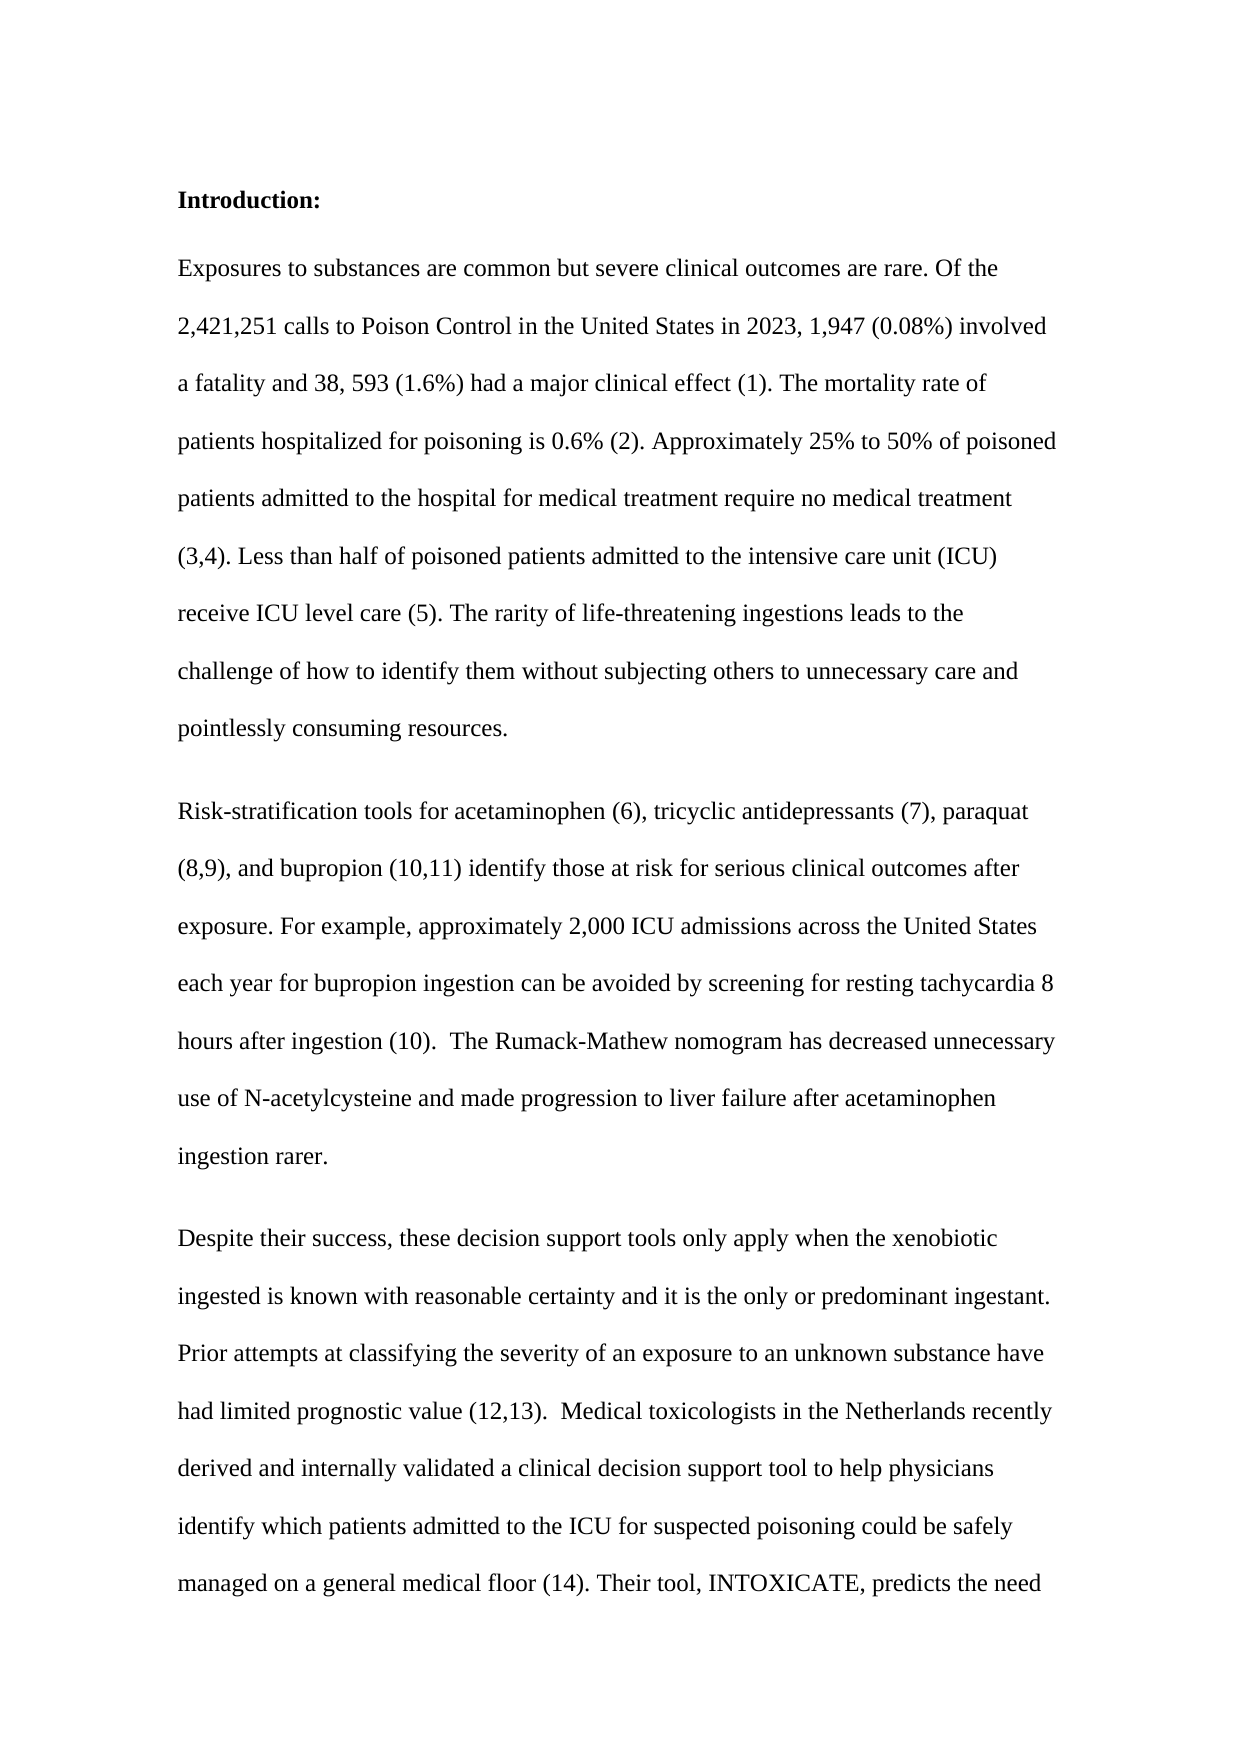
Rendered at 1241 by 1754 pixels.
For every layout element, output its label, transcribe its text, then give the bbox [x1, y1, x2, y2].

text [177, 1223, 1063, 1597]
text Risk-stratification tools for acetaminophen , tricyclic antidepressants , paraquat , and bupropion identify those at risk for serious clinical outcomes after exposure. For example, approximately 2,000 ICU admissions across the United States each year for bupropion ingestion can be avoided by screening for resting tachycardia 8 hours after ingestion . The Rumack-Mathew nomogram has decreased unnecessary use of N-acetylcysteine and made progression to liver failure after acetaminophen ingestion rarer. [177, 796, 1063, 1169]
text Exposures to substances are common but severe clinical outcomes are rare. Of the 2,421,251 calls to Poison Control in the United States in 2023, 1,947 (0.08%) involved a fatality and 38, 593 (1.6%) had a major clinical effect . The mortality rate of patients hospitalized for poisoning is 0.6% . Approximately 25% to 50% of poisoned patients admitted to the hospital for medical treatment require no medical treatment . Less than half of poisoned patients admitted to the intensive care unit (ICU) receive ICU level care . The rarity of life-threatening ingestions leads to the challenge of how to identify them without subjecting others to unnecessary care and pointlessly consuming resources. [177, 253, 1063, 742]
subtitle Introduction: [177, 185, 1004, 214]
